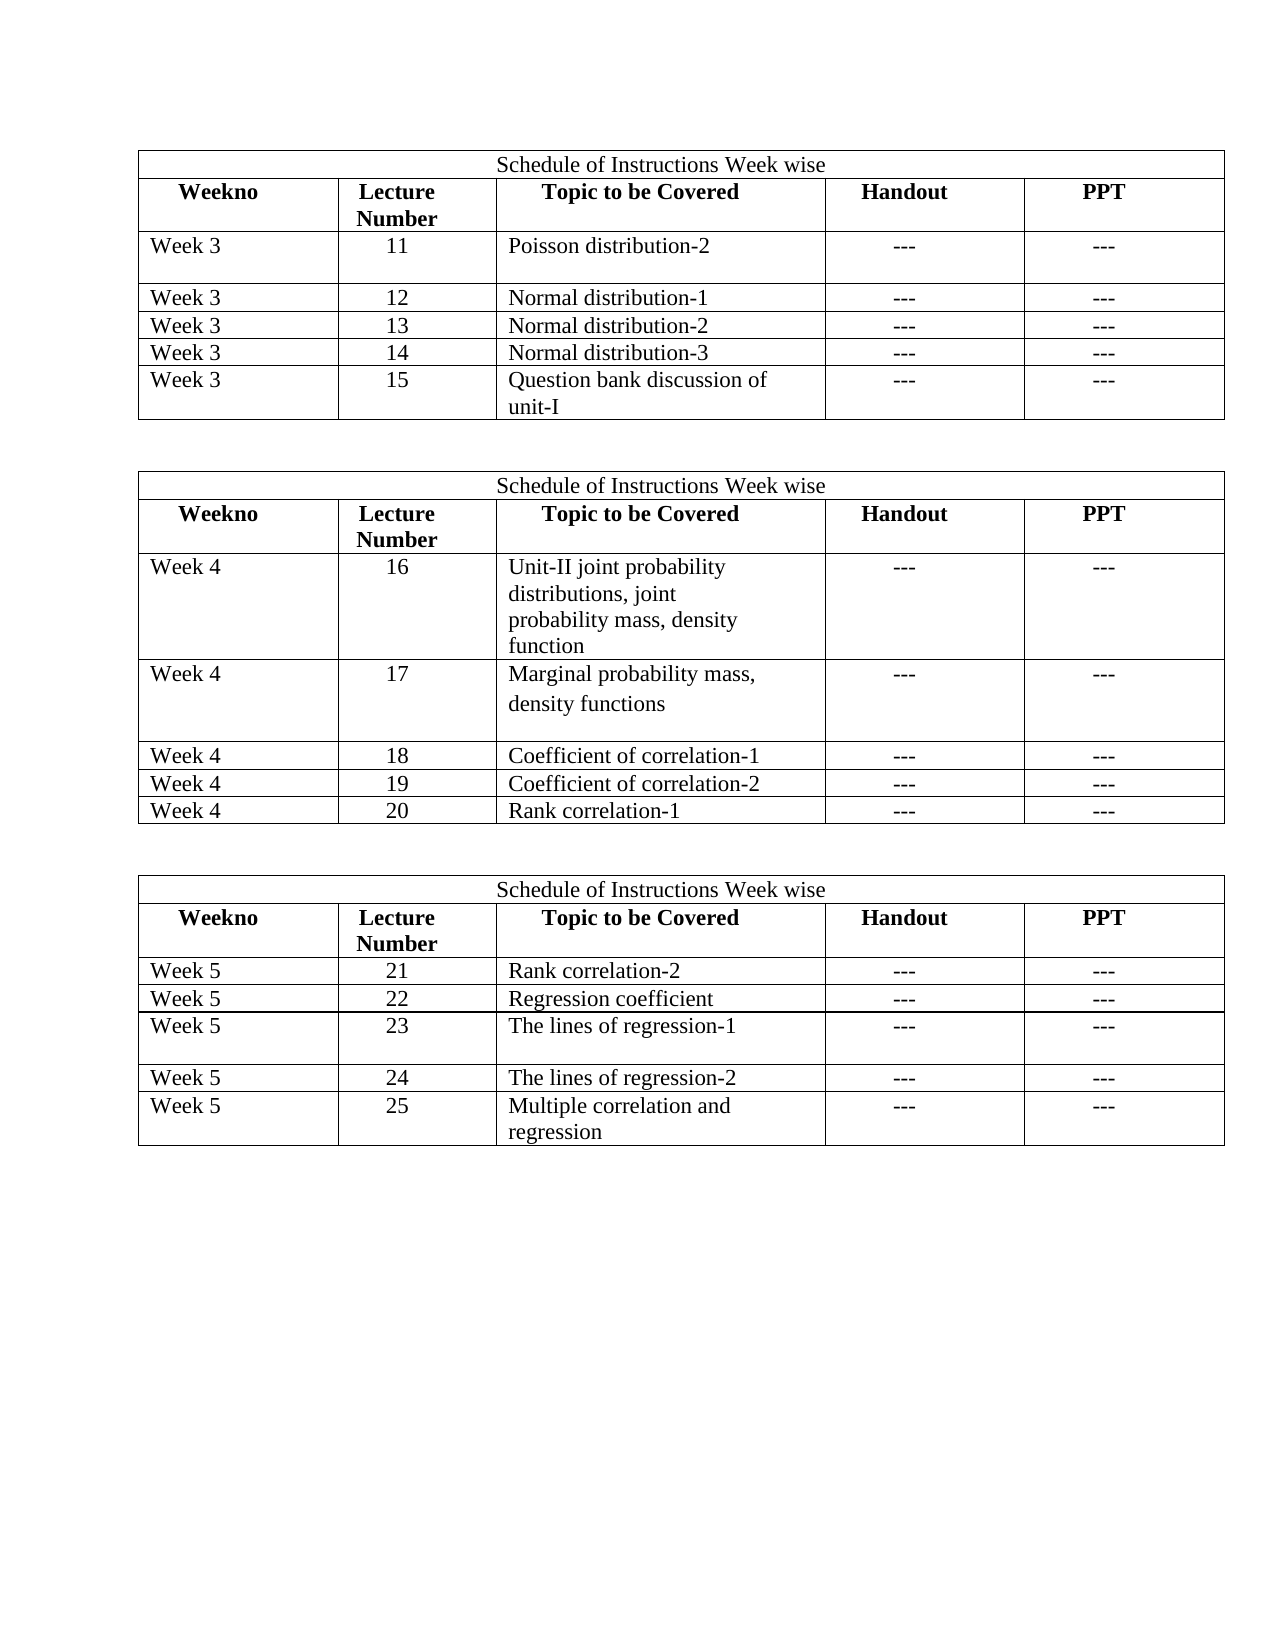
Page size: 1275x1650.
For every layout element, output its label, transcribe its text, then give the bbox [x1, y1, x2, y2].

table_cell --- [1025, 312, 1224, 338]
table_cell 22 [339, 985, 496, 1011]
table_cell --- [826, 312, 1024, 338]
table_cell 12 [339, 284, 496, 311]
table_cell --- [1025, 284, 1224, 311]
table_cell --- [826, 742, 1024, 768]
table_cell --- [826, 554, 1024, 659]
table_cell 11 [339, 232, 496, 283]
table_cell Lecture Number [339, 500, 496, 552]
table_cell Week 3 [139, 312, 338, 338]
table_cell 21 [339, 958, 496, 984]
table_cell 25 [339, 1092, 496, 1144]
table_cell --- [1025, 985, 1224, 1011]
table_cell Coefficient of correlation-1 [497, 742, 825, 768]
table_cell Handout [826, 904, 1024, 957]
table_cell Week 4 [139, 770, 338, 796]
table_cell Week 5 [139, 1092, 338, 1144]
table_cell --- [1025, 958, 1224, 984]
table_cell PPT [1025, 904, 1224, 957]
table_cell Regression coefficient [497, 985, 825, 1011]
table_cell 16 [339, 554, 496, 659]
table_cell Week 3 [139, 284, 338, 311]
table_cell --- [826, 797, 1024, 823]
table_cell 14 [339, 339, 496, 365]
table_cell 15 [339, 366, 496, 419]
table_cell Normal distribution-1 [497, 284, 825, 311]
table_cell 23 [339, 1013, 496, 1063]
table_cell --- [826, 1013, 1024, 1063]
table_cell Week 4 [139, 660, 338, 741]
table_cell 24 [339, 1065, 496, 1091]
table_cell Weekno [139, 500, 338, 552]
table_cell --- [1025, 339, 1224, 365]
table_cell --- [1025, 742, 1224, 768]
table_cell --- [826, 958, 1024, 984]
table_cell --- [826, 339, 1024, 365]
table_cell 18 [339, 742, 496, 768]
table_cell --- [1025, 797, 1224, 823]
table_cell Coefficient of correlation-2 [497, 770, 825, 796]
table_cell --- [1025, 366, 1224, 419]
table_header Schedule of Instructions Week wise [139, 151, 1224, 177]
table_cell Handout [826, 179, 1024, 231]
table_cell PPT [1025, 500, 1224, 552]
table_cell --- [1025, 1065, 1224, 1091]
table_cell Topic to be Covered [497, 179, 825, 231]
table_cell --- [826, 366, 1024, 419]
table_cell Week 5 [139, 958, 338, 984]
table_cell Week 3 [139, 366, 338, 419]
table_cell Week 5 [139, 1065, 338, 1091]
table_cell 20 [339, 797, 496, 823]
table_cell Lecture Number [339, 179, 496, 231]
table_cell Rank correlation-1 [497, 797, 825, 823]
table_cell --- [826, 985, 1024, 1011]
table_cell --- [1025, 1092, 1224, 1144]
table_cell Week 4 [139, 742, 338, 768]
table_cell Marginal probability mass, density functions [497, 660, 825, 741]
table_cell Multiple correlation and regression [497, 1092, 825, 1144]
table_cell Question bank discussion of unit-I [497, 366, 825, 419]
table_cell 19 [339, 770, 496, 796]
table_cell --- [1025, 660, 1224, 741]
table_cell Week 4 [139, 797, 338, 823]
table_cell 13 [339, 312, 496, 338]
table_cell --- [1025, 554, 1224, 659]
table_cell Topic to be Covered [497, 904, 825, 957]
table_cell --- [826, 1065, 1024, 1091]
table_cell Normal distribution-2 [497, 312, 825, 338]
table_cell --- [1025, 232, 1224, 283]
table_cell Week 5 [139, 1013, 338, 1063]
table_cell Week 5 [139, 985, 338, 1011]
table_cell --- [1025, 770, 1224, 796]
table_cell Week 3 [139, 232, 338, 283]
table_cell Rank correlation-2 [497, 958, 825, 984]
table_cell Lecture Number [339, 904, 496, 957]
table_cell --- [1025, 1013, 1224, 1063]
table_cell PPT [1025, 179, 1224, 231]
table_cell Week 3 [139, 339, 338, 365]
table_cell --- [826, 770, 1024, 796]
table_cell The lines of regression-2 [497, 1065, 825, 1091]
table_header Schedule of Instructions Week wise [139, 876, 1224, 903]
table_cell --- [826, 660, 1024, 741]
table_cell Normal distribution-3 [497, 339, 825, 365]
table_cell Poisson distribution-2 [497, 232, 825, 283]
table_cell Weekno [139, 179, 338, 231]
table_cell Week 4 [139, 554, 338, 659]
table_cell Weekno [139, 904, 338, 957]
table_cell Topic to be Covered [497, 500, 825, 552]
table_header Schedule of Instructions Week wise [139, 472, 1224, 499]
table_cell --- [826, 1092, 1024, 1144]
table_cell Handout [826, 500, 1024, 552]
table_cell --- [826, 284, 1024, 311]
table_cell --- [826, 232, 1024, 283]
table_cell The lines of regression-1 [497, 1013, 825, 1063]
table_cell Unit-II joint probability distributions, joint probability mass, density function [497, 554, 825, 659]
table_cell 17 [339, 660, 496, 741]
